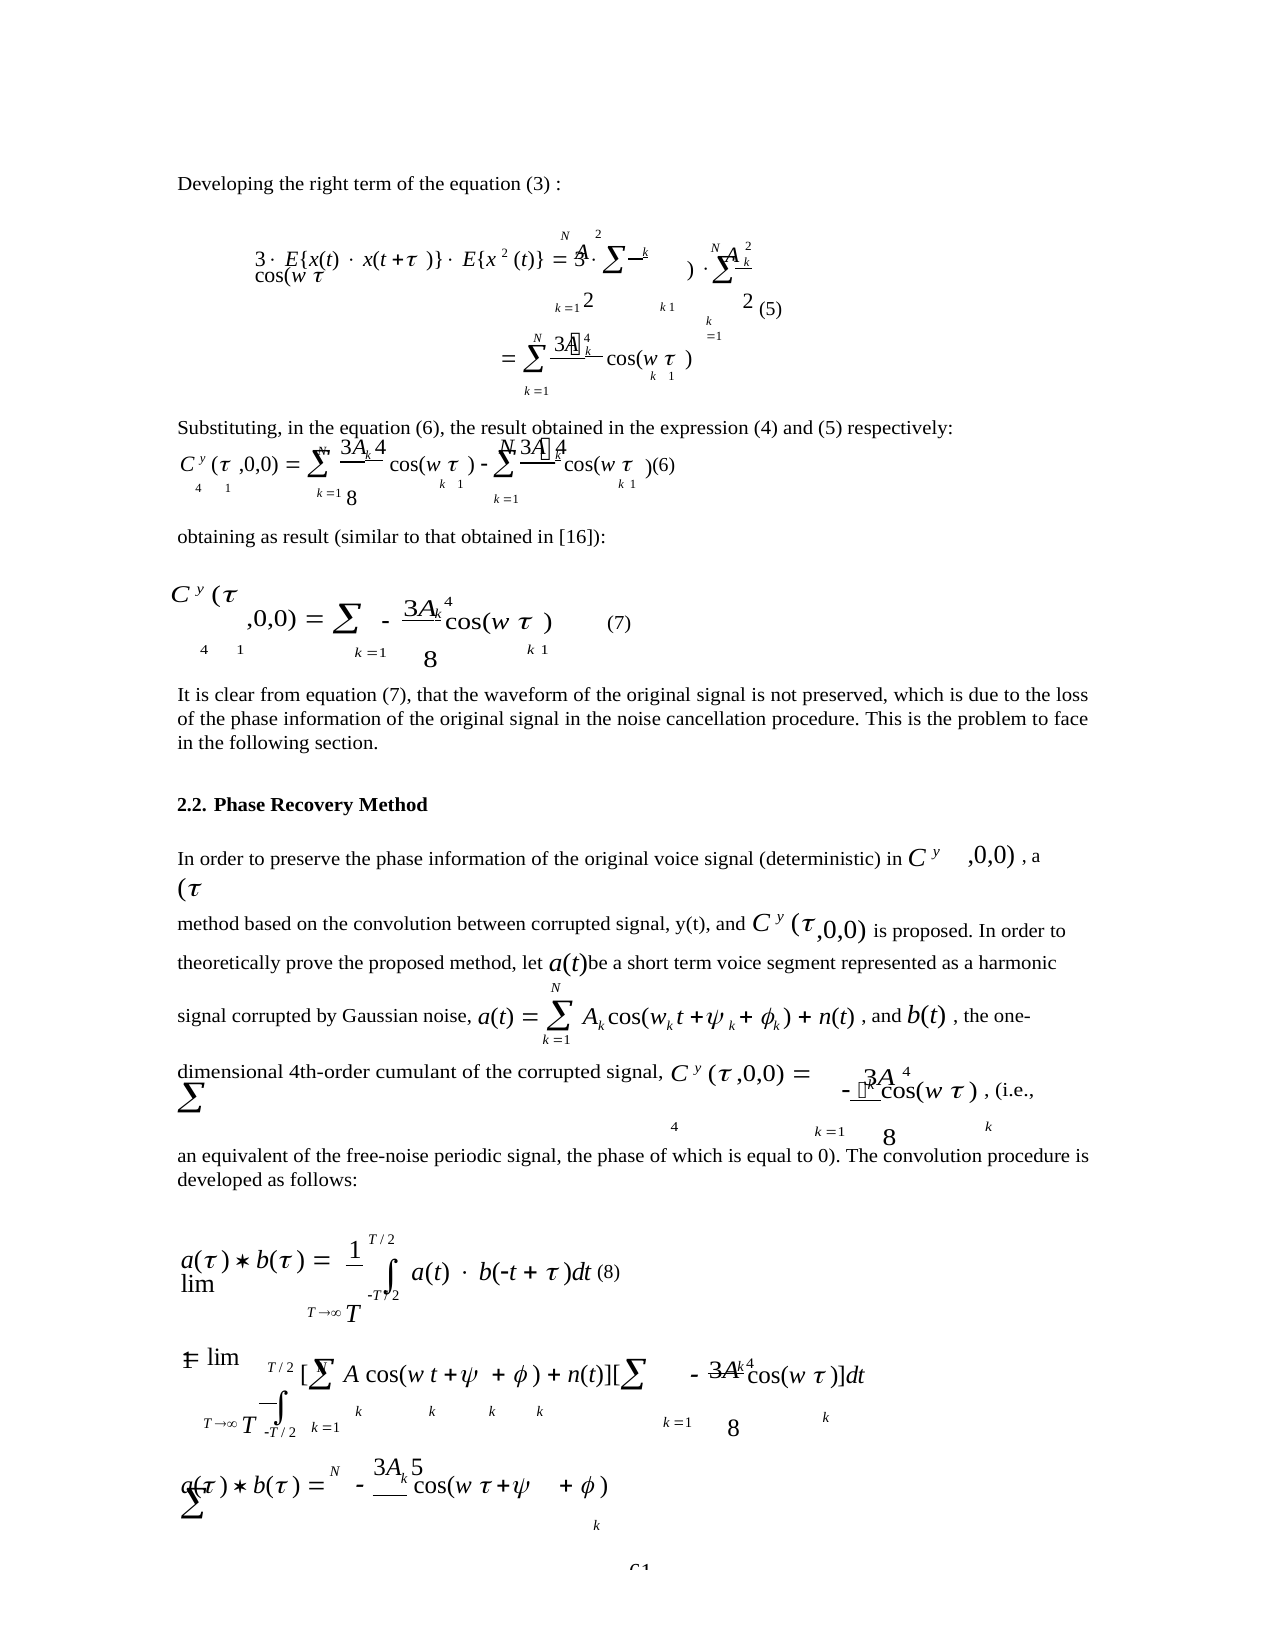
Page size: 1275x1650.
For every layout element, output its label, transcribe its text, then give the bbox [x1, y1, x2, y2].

text a( )  b( )  lim [181, 1249, 359, 1297]
text k 1 [706, 314, 726, 343]
text ,0,0) , a [968, 839, 1223, 869]
text an equivalent of the free-noise periodic signal, the phase of which is equal to 0). The convolution procedure is developed as follows: [177, 1144, 1097, 1191]
text  [263, 1405, 279, 1424]
subtitle N A 2 [71, 220, 601, 243]
text ,0,0) is proposed. In order to [816, 914, 1223, 944]
text C y ( [71, 587, 234, 607]
text 1 T / 2 [348, 1227, 1223, 1249]
text 4 1 k 1 8 [195, 477, 368, 502]
text T / 2 [367, 1288, 1223, 1303]
text  [280, 1405, 298, 1424]
text 3A 4 [708, 1361, 1223, 1383]
text N 3A 4 N 3A 4 [549, 445, 1223, 458]
text T / 2 [267, 1359, 294, 1376]
text 3A 4 [863, 1069, 1223, 1089]
text 3A 4 [403, 600, 568, 620]
text T  T [71, 1405, 255, 1438]
text   ) [558, 1479, 589, 1497]
text dimensional 4th-order cumulant of the corrupted signal, C y ( ,0,0)   [177, 1062, 826, 1111]
text It is clear from equation (7), that the waveform of the original signal is not preserved, which is due to the loss of the phase information of the original signal in the noise cancellation procedure. This is the problem to face in the following section. [177, 683, 1090, 754]
text k 1 [71, 383, 1002, 398]
text 4 k 1 8 k [670, 1114, 1223, 1142]
text )  k [687, 254, 729, 270]
text k k k k [355, 1405, 543, 1419]
text  lim 1 [181, 1348, 256, 1391]
text )(6) [645, 458, 1223, 474]
text T / 2 [263, 1424, 298, 1440]
text k 1 [71, 1032, 1042, 1047]
text 3 E{x(t)  x(t  )} E{x 2 (t)}  3 k cos(w  [254, 254, 676, 285]
text k 1 [660, 300, 726, 314]
text 2 (5) [742, 300, 1223, 319]
text k 1 8 k [663, 1407, 1223, 1432]
text C y ( ,0,0)   k cos(w  )  k cos(w  [275, 458, 471, 474]
text a( )  b( )   [181, 1479, 329, 1514]
text theoretically prove the proposed method, let a(t)be a short term voice segment represented as a harmonic [177, 947, 1223, 977]
text k 1 2 [71, 300, 594, 316]
text   ) [603, 1479, 1223, 1497]
text  a(t)  b(t   )dt (8) [379, 1249, 1223, 1288]
text Substituting, in the equation (6), the result obtained in the expression (4) and (5) respectively: [177, 416, 1223, 439]
text k 1 [311, 1419, 543, 1436]
text 4 1 k 1 8 k 1 [200, 636, 1223, 659]
text  k cos(w  ) [688, 353, 1121, 369]
text (7) [607, 618, 1223, 632]
text k 1 k 1 [439, 477, 1223, 491]
text In order to preserve the phase information of the original voice signal (deterministic) in C y ( [177, 842, 966, 902]
text N 3A 5 [329, 1463, 543, 1479]
subtitle Phase Recovery Method [177, 793, 966, 816]
text N 3A 4 N 3A 4 [363, 445, 502, 458]
text  k cos(w  ) [71, 353, 689, 369]
list k cos(w   [354, 1479, 538, 1497]
text T  T [71, 1297, 359, 1322]
text signal corrupted by Gaussian noise, a(t)   Ak cos(wk t  k  k )  n(t) , and b(t) , the one- [177, 994, 1223, 1032]
text N A 2 [711, 236, 1223, 254]
text Developing the right term of the equation (3) : [177, 172, 601, 195]
text obtaining as result (similar to that obtained in [16]): [177, 525, 1223, 547]
text k 1 [615, 369, 709, 383]
text k 1 [494, 492, 1223, 506]
text method based on the convolution between corrupted signal, y(t), and C y ( [177, 907, 814, 937]
text )  k [722, 254, 1223, 270]
subtitle ,0,0)   [246, 607, 366, 632]
